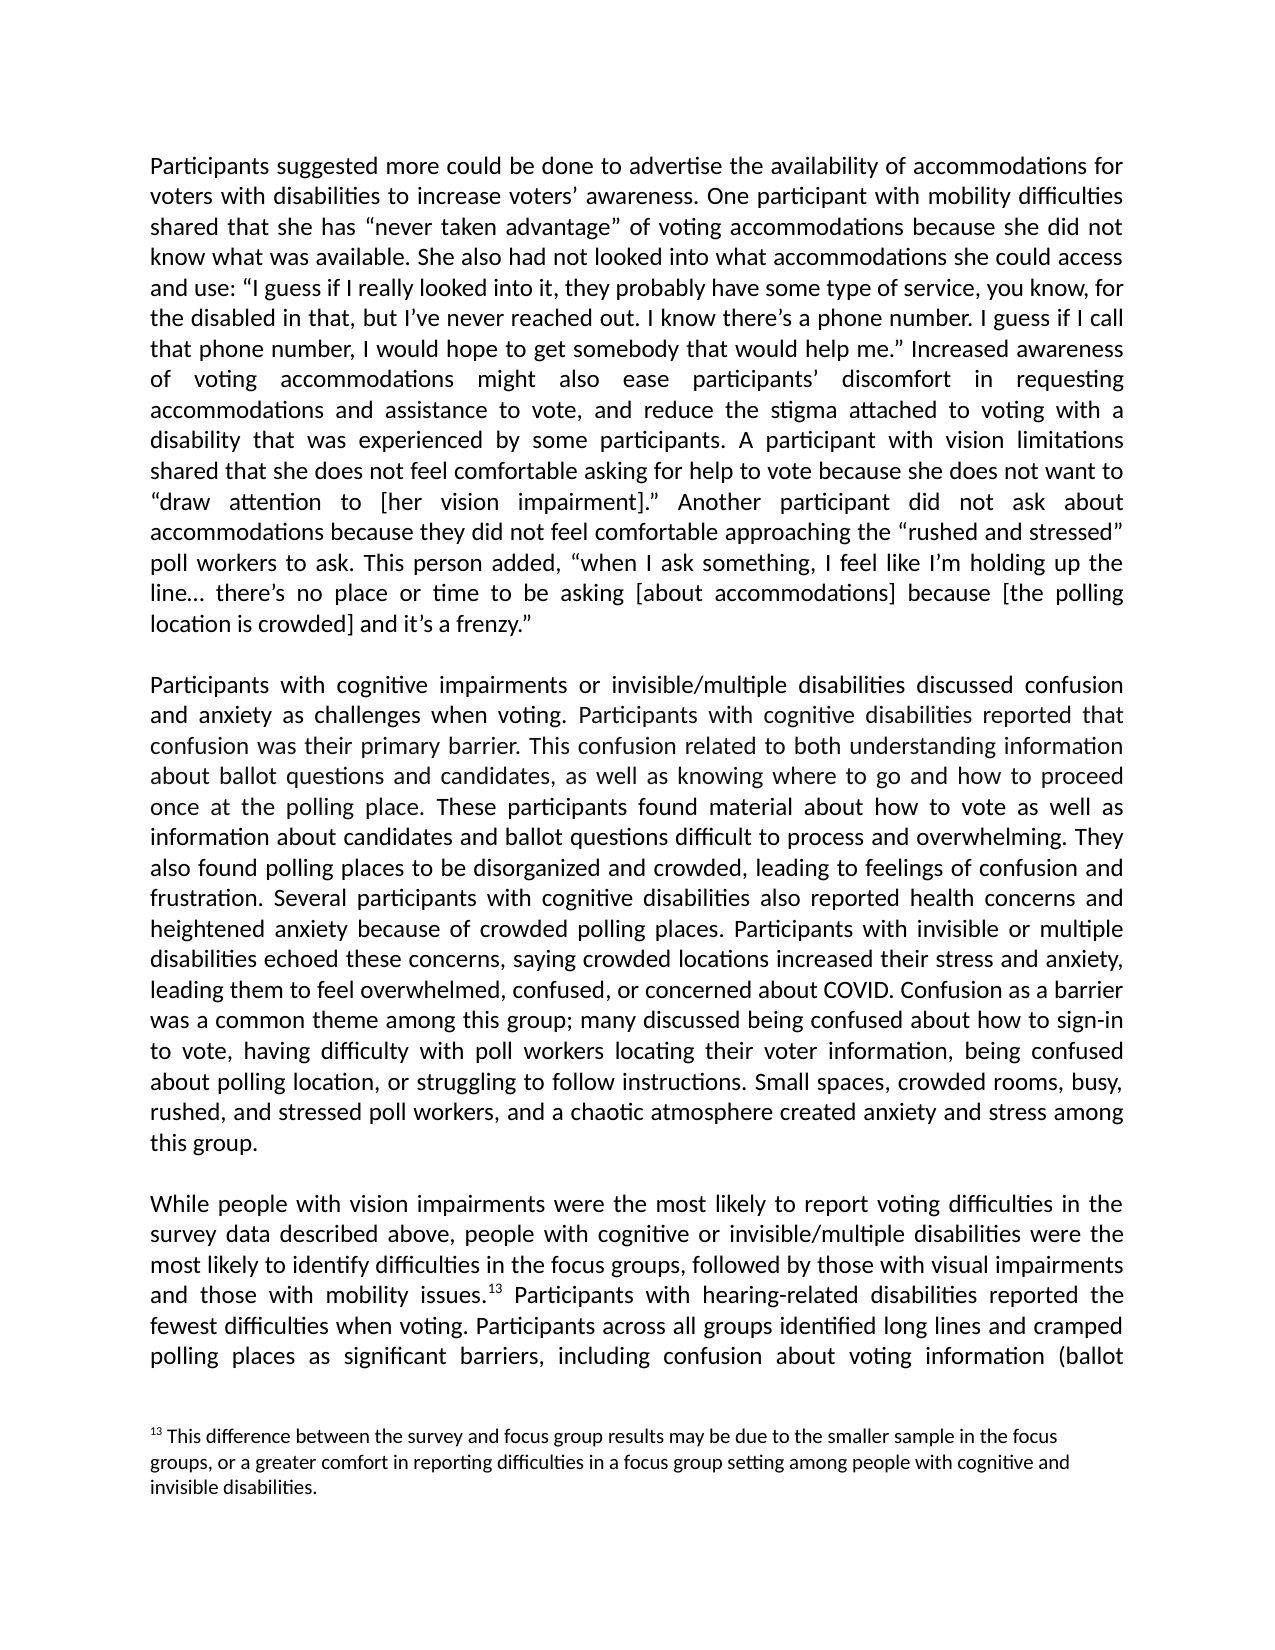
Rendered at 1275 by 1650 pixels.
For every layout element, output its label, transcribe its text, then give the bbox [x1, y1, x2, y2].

text Participants with cognitive impairments or invisible/multiple disabilities discussed confusion and anxiety as challenges when voting. Participants with cognitive disabilities reported that confusion was their primary barrier. This confusion related to both understanding information about ballot questions and candidates, as well as knowing where to go and how to proceed once at the polling place. These participants found material about how to vote as well as information about candidates and ballot questions difficult to process and overwhelming. They also found polling places to be disorganized and crowded, leading to feelings of confusion and frustration. Several participants with cognitive disabilities also reported health concerns and heightened anxiety because of crowded polling places. Participants with invisible or multiple disabilities echoed these concerns, saying crowded locations increased their stress and anxiety, leading them to feel overwhelmed, confused, or concerned about COVID. Confusion as a barrier was a common theme among this group; many discussed being confused about how to sign-in to vote, having difficulty with poll workers locating their voter information, being confused about polling location, or struggling to follow instructions. Small spaces, crowded rooms, busy, rushed, and stressed poll workers, and a chaotic atmosphere created anxiety and stress among this group. [150, 669, 1125, 1157]
text Participants suggested more could be done to advertise the availability of accommodations for voters with disabilities to increase voters’ awareness. One participant with mobility difficulties shared that she has “never taken advantage” of voting accommodations because she did not know what was available. She also had not looked into what accommodations she could access and use: “I guess if I really looked into it, they probably have some type of service, you know, for the disabled in that, but I’ve never reached out. I know there’s a phone number. I guess if I call that phone number, I would hope to get somebody that would help me.” Increased awareness of voting accommodations might also ease participants’ discomfort in requesting accommodations and assistance to vote, and reduce the stigma attached to voting with a disability that was experienced by some participants. A participant with vision limitations shared that she does not feel comfortable asking for help to vote because she does not want to “draw attention to [her vision impairment].” Another participant did not ask about accommodations because they did not feel comfortable approaching the “rushed and stressed” poll workers to ask. This person added, “when I ask something, I feel like I’m holding up the line… there’s no place or time to be asking [about accommodations] because [the polling location is crowded] and it’s a frenzy.” [150, 150, 1125, 638]
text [150, 1188, 1125, 1371]
